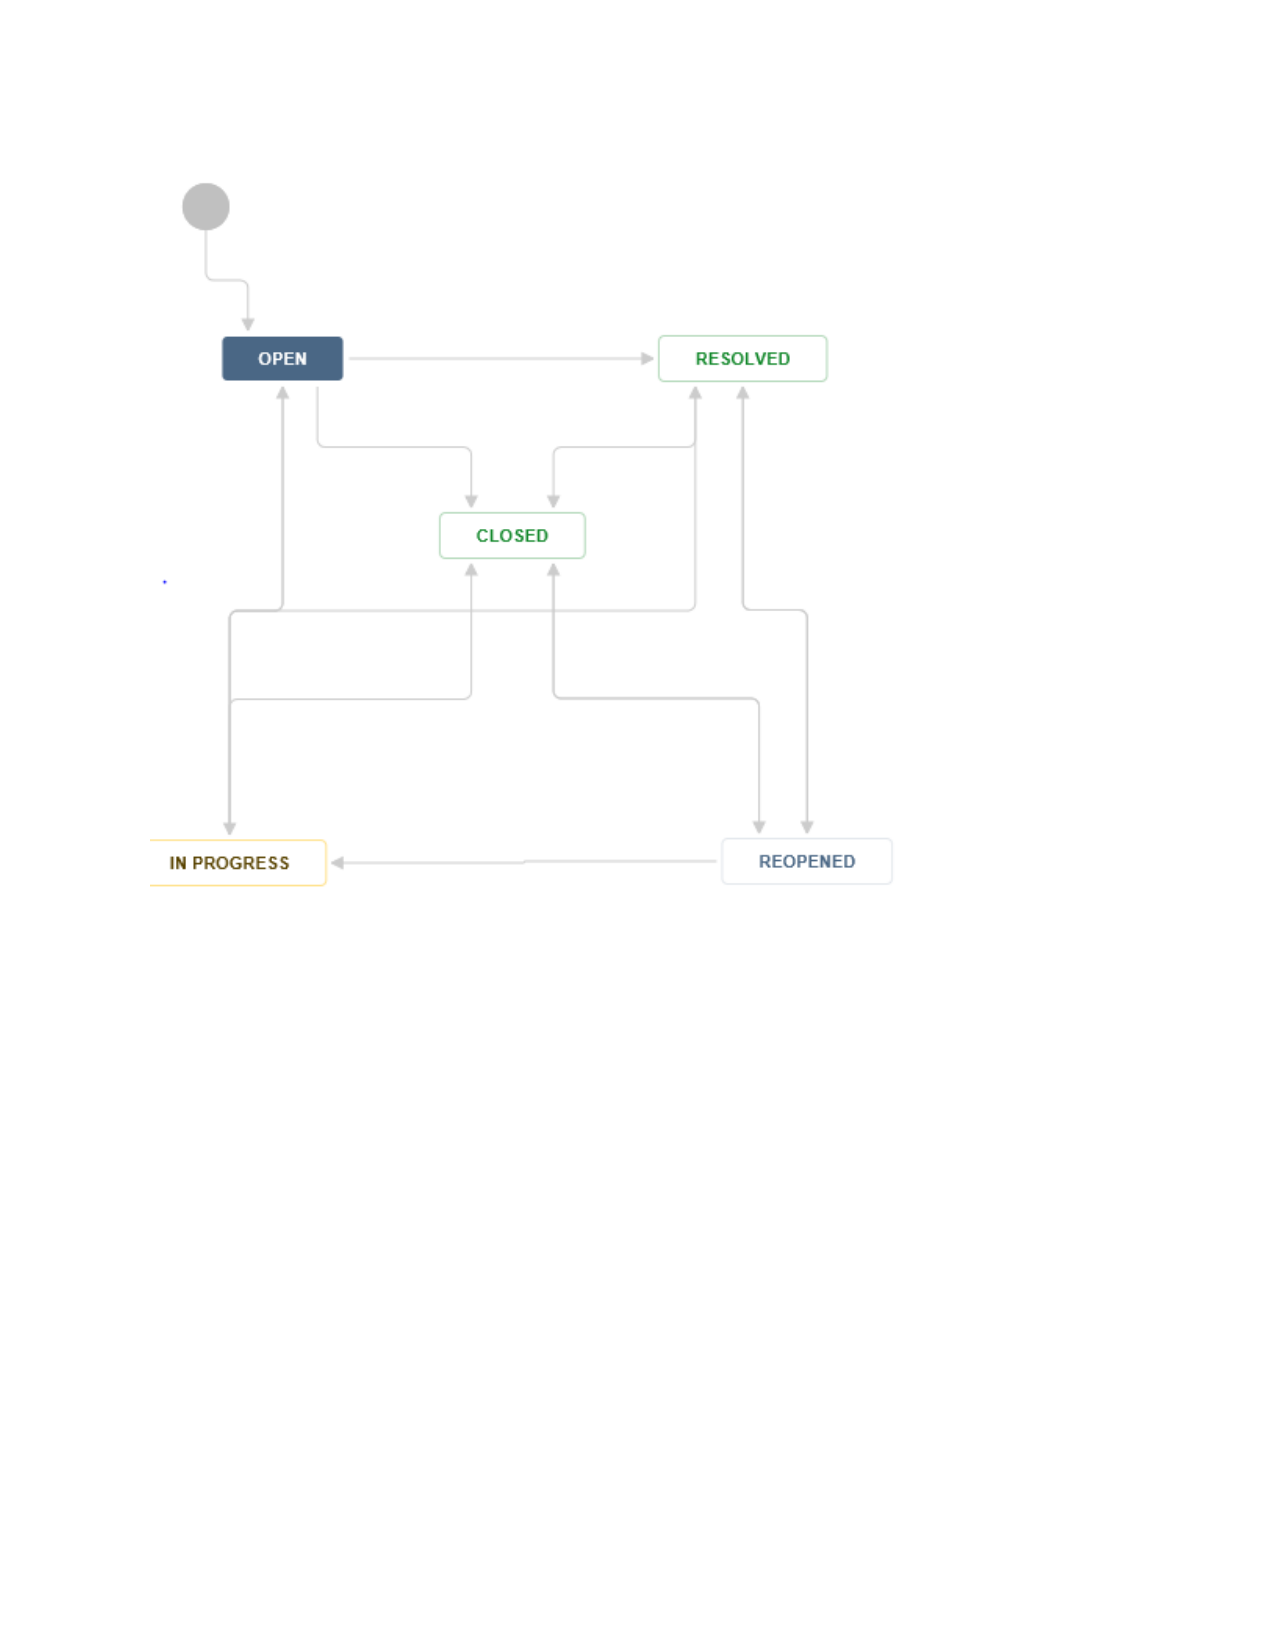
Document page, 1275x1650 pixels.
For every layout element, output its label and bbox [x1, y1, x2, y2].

picture [150, 150, 904, 907]
